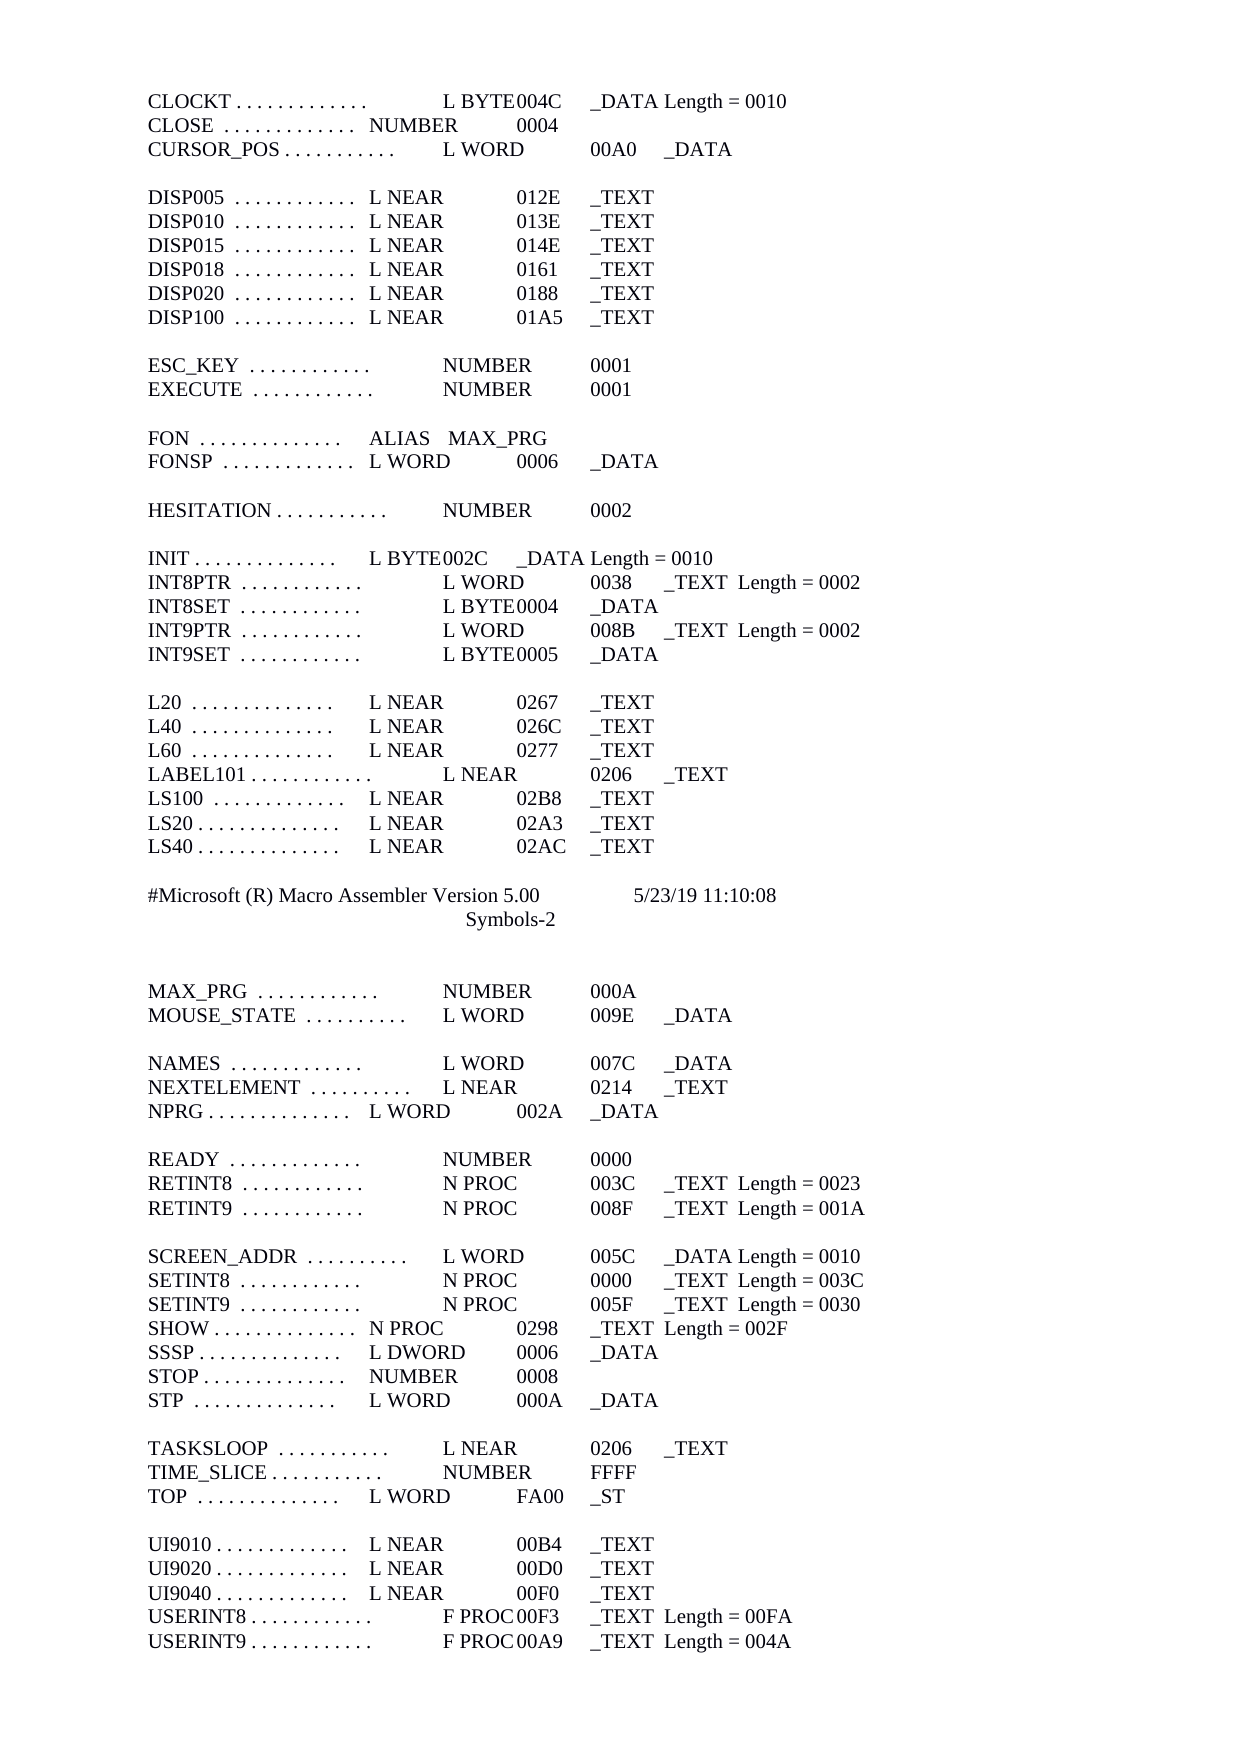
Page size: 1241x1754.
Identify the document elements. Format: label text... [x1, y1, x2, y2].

text USERINT9 . . . . . . . . . . . . F PROC 00A9 _TEXT Length = 004A [148, 1628, 1152, 1653]
text NEXTELEMENT . . . . . . . . . . L NEAR 0214 _TEXT [148, 1075, 1152, 1099]
text CLOCKT . . . . . . . . . . . . . L BYTE 004C _DATA Length = 0010 [148, 88, 1152, 113]
text DISP005 . . . . . . . . . . . . L NEAR 012E _TEXT [148, 185, 1152, 209]
text NAMES . . . . . . . . . . . . . L WORD 007C _DATA [148, 1051, 1152, 1075]
text INT9PTR . . . . . . . . . . . . L WORD 008B _TEXT Length = 0002 [148, 618, 1152, 642]
text FONSP . . . . . . . . . . . . . L WORD 0006 _DATA [148, 449, 1152, 473]
text L60 . . . . . . . . . . . . . . L NEAR 0277 _TEXT [148, 738, 1152, 762]
text CLOSE . . . . . . . . . . . . . NUMBER 0004 [148, 113, 1152, 137]
text CURSOR_POS . . . . . . . . . . . L WORD 00A0 _DATA [148, 137, 1152, 161]
text RETINT8 . . . . . . . . . . . . N PROC 003C _TEXT Length = 0023 [148, 1171, 1152, 1195]
text INT8SET . . . . . . . . . . . . L BYTE 0004 _DATA [148, 594, 1152, 618]
text LABEL101 . . . . . . . . . . . . L NEAR 0206 _TEXT [148, 762, 1152, 786]
text Symbols-2 [148, 907, 1152, 931]
text STOP . . . . . . . . . . . . . . NUMBER 0008 [148, 1364, 1152, 1388]
text HESITATION . . . . . . . . . . . NUMBER 0002 [148, 498, 1152, 522]
text #Microsoft (R) Macro Assembler Version 5.00 5/23/19 11:10:08 [148, 883, 1152, 907]
text L40 . . . . . . . . . . . . . . L NEAR 026C _TEXT [148, 714, 1152, 738]
text STP . . . . . . . . . . . . . . L WORD 000A _DATA [148, 1388, 1152, 1412]
text DISP015 . . . . . . . . . . . . L NEAR 014E _TEXT [148, 233, 1152, 257]
text UI9040 . . . . . . . . . . . . . L NEAR 00F0 _TEXT [148, 1580, 1152, 1604]
text FON . . . . . . . . . . . . . . ALIAS MAX_PRG [148, 425, 1152, 449]
text INT8PTR . . . . . . . . . . . . L WORD 0038 _TEXT Length = 0002 [148, 570, 1152, 594]
text RETINT9 . . . . . . . . . . . . N PROC 008F _TEXT Length = 001A [148, 1195, 1152, 1219]
text MOUSE_STATE . . . . . . . . . . L WORD 009E _DATA [148, 1003, 1152, 1027]
text LS40 . . . . . . . . . . . . . . L NEAR 02AC _TEXT [148, 834, 1152, 858]
text DISP010 . . . . . . . . . . . . L NEAR 013E _TEXT [148, 209, 1152, 233]
text UI9020 . . . . . . . . . . . . . L NEAR 00D0 _TEXT [148, 1556, 1152, 1580]
text DISP018 . . . . . . . . . . . . L NEAR 0161 _TEXT [148, 257, 1152, 281]
text ESC_KEY . . . . . . . . . . . . NUMBER 0001 [148, 353, 1152, 377]
text TIME_SLICE . . . . . . . . . . . NUMBER FFFF [148, 1460, 1152, 1484]
text TASKSLOOP . . . . . . . . . . . L NEAR 0206 _TEXT [148, 1436, 1152, 1460]
text DISP100 . . . . . . . . . . . . L NEAR 01A5 _TEXT [148, 305, 1152, 329]
text L20 . . . . . . . . . . . . . . L NEAR 0267 _TEXT [148, 690, 1152, 714]
text TOP . . . . . . . . . . . . . . L WORD FA00 _ST [148, 1484, 1152, 1508]
text SETINT8 . . . . . . . . . . . . N PROC 0000 _TEXT Length = 003C [148, 1268, 1152, 1292]
text SSSP . . . . . . . . . . . . . . L DWORD 0006 _DATA [148, 1340, 1152, 1364]
text DISP020 . . . . . . . . . . . . L NEAR 0188 _TEXT [148, 281, 1152, 305]
text SETINT9 . . . . . . . . . . . . N PROC 005F _TEXT Length = 0030 [148, 1292, 1152, 1316]
text INT9SET . . . . . . . . . . . . L BYTE 0005 _DATA [148, 642, 1152, 666]
text EXECUTE . . . . . . . . . . . . NUMBER 0001 [148, 377, 1152, 401]
text UI9010 . . . . . . . . . . . . . L NEAR 00B4 _TEXT [148, 1532, 1152, 1556]
text USERINT8 . . . . . . . . . . . . F PROC 00F3 _TEXT Length = 00FA [148, 1604, 1152, 1628]
text NPRG . . . . . . . . . . . . . . L WORD 002A _DATA [148, 1099, 1152, 1123]
text SCREEN_ADDR . . . . . . . . . . L WORD 005C _DATA Length = 0010 [148, 1243, 1152, 1268]
text INIT . . . . . . . . . . . . . . L BYTE 002C _DATA Length = 0010 [148, 546, 1152, 570]
text LS100 . . . . . . . . . . . . . L NEAR 02B8 _TEXT [148, 786, 1152, 810]
text READY . . . . . . . . . . . . . NUMBER 0000 [148, 1147, 1152, 1171]
text MAX_PRG . . . . . . . . . . . . NUMBER 000A [148, 979, 1152, 1003]
text SHOW . . . . . . . . . . . . . . N PROC 0298 _TEXT Length = 002F [148, 1316, 1152, 1340]
text LS20 . . . . . . . . . . . . . . L NEAR 02A3 _TEXT [148, 810, 1152, 834]
